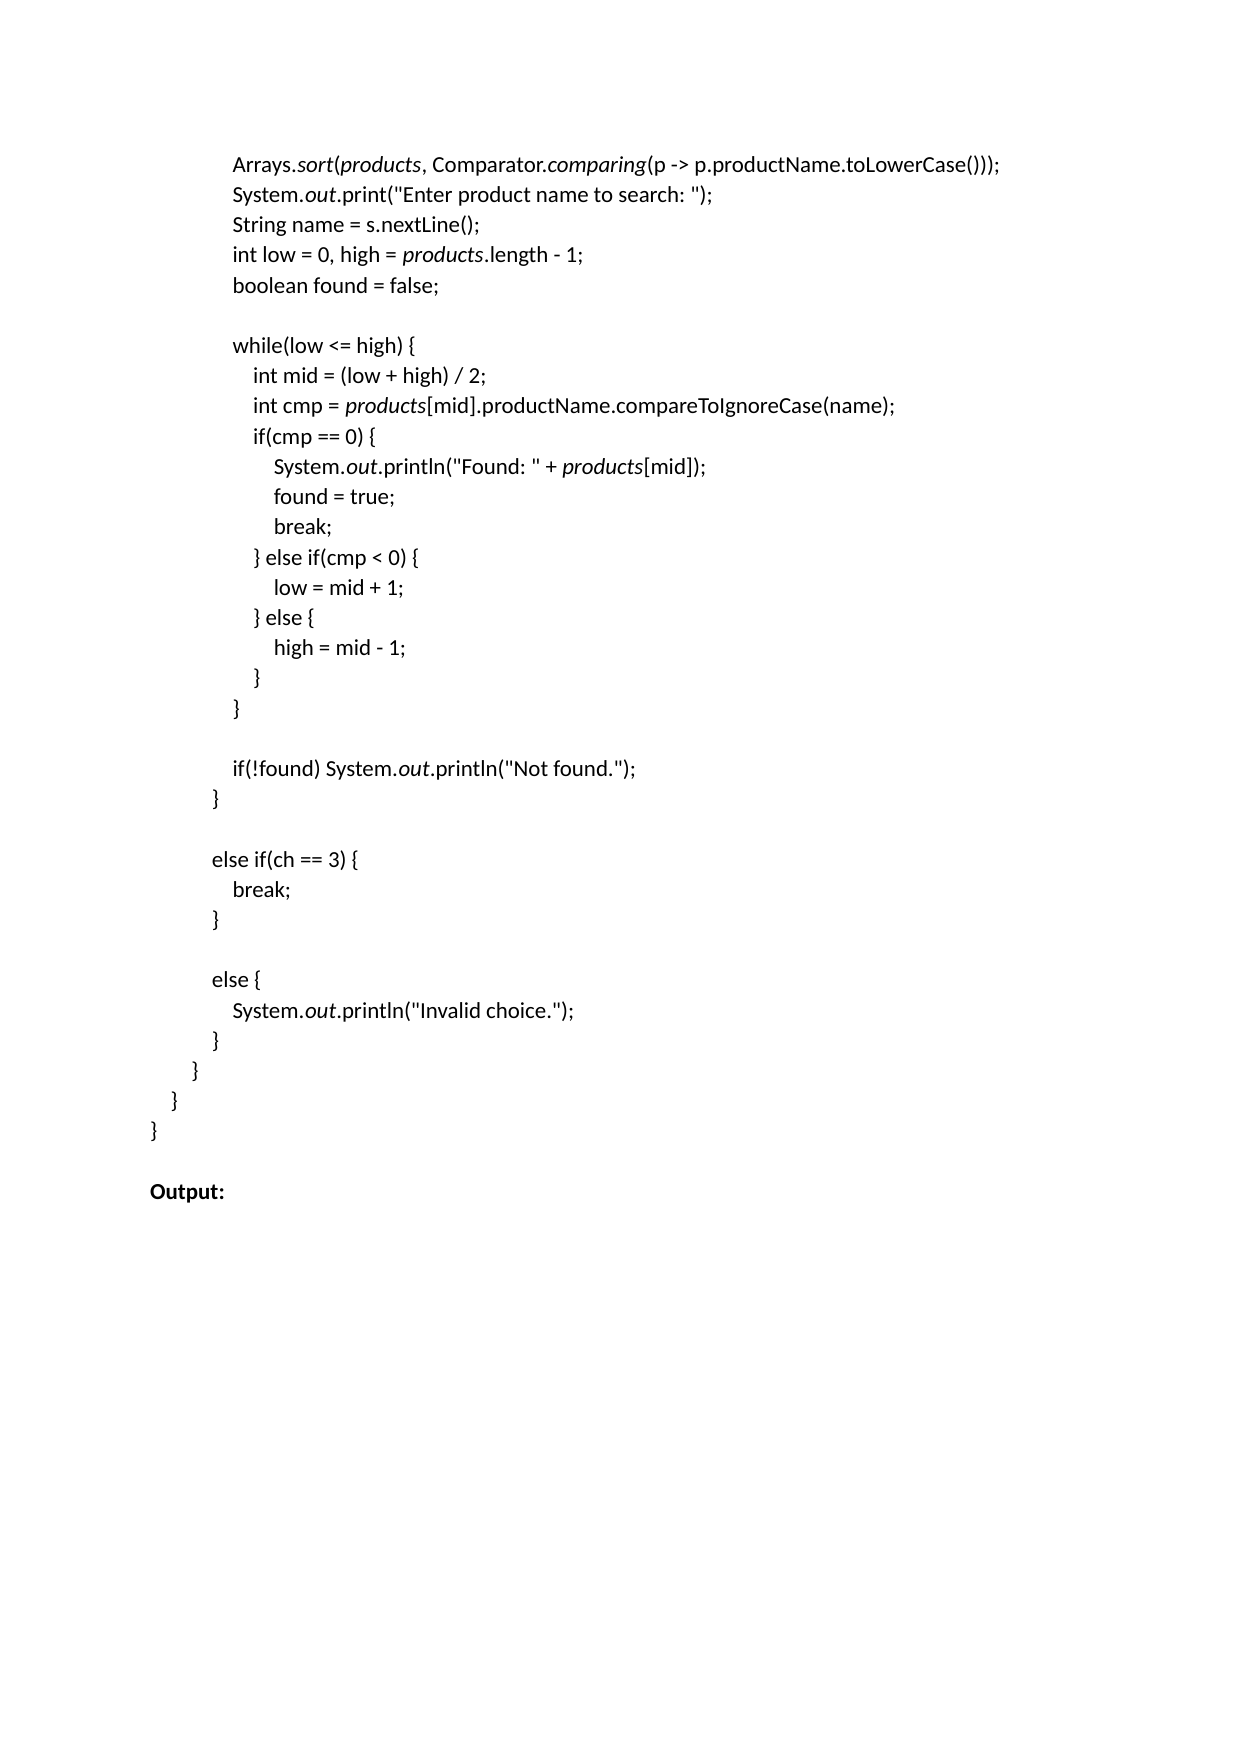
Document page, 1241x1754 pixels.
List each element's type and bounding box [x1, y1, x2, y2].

text [150, 150, 1090, 1205]
